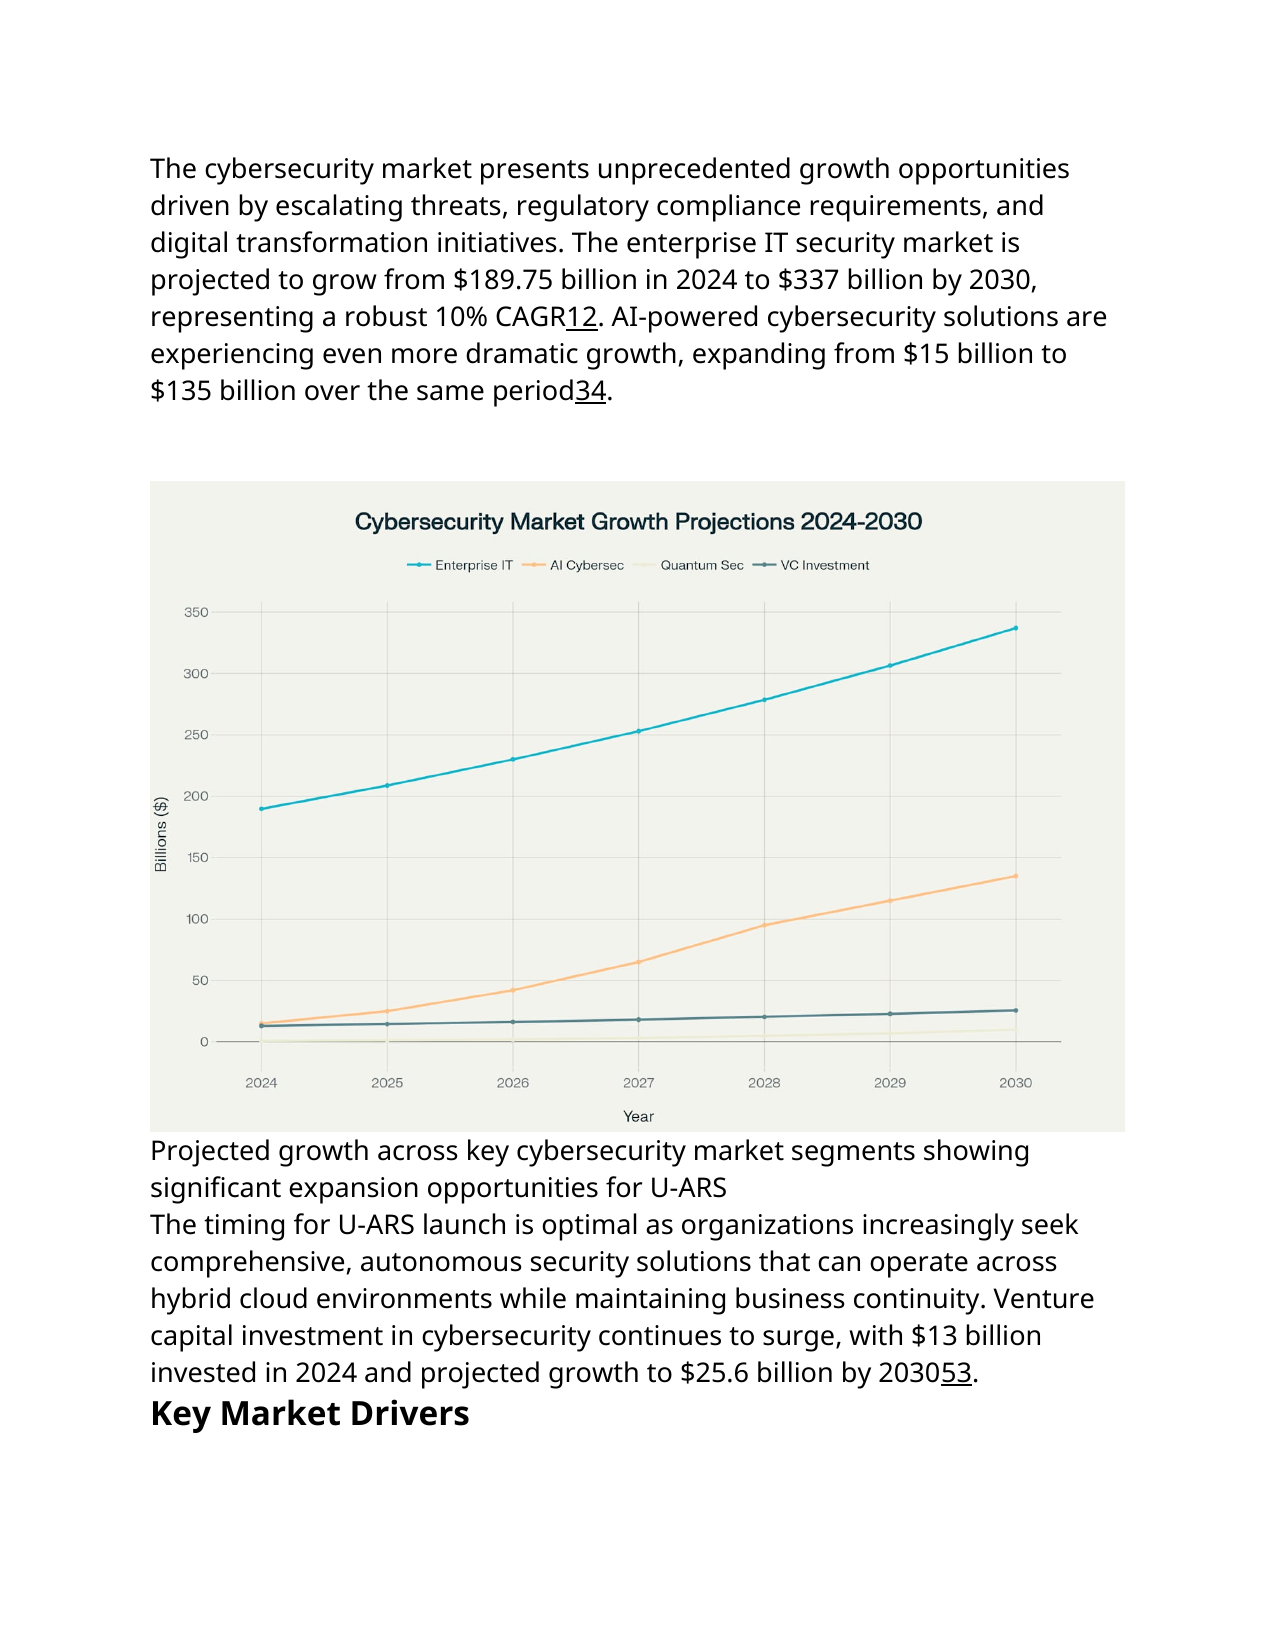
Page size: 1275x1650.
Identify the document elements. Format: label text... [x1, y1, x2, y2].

text The cybersecurity market presents unprecedented growth opportunities driven by escalating threats, regulatory compliance requirements, and digital transformation initiatives. The enterprise IT security market is projected to grow from $189.75 billion in 2024 to $337 billion by 2030, representing a robust 10% CAGR12. AI-powered cybersecurity solutions are experiencing even more dramatic growth, expanding from $15 billion to $135 billion over the same period34. [150, 150, 1125, 408]
text The timing for U-ARS launch is optimal as organizations increasingly seek comprehensive, autonomous security solutions that can operate across hybrid cloud environments while maintaining business continuity. Venture capital investment in cybersecurity continues to surge, with $13 billion invested in 2024 and projected growth to $25.6 billion by 203053. [150, 1206, 1125, 1390]
text Projected growth across key cybersecurity market segments showing significant expansion opportunities for U-ARS [150, 1132, 1125, 1206]
text Key Market Drivers [150, 1390, 1125, 1435]
picture [150, 481, 1125, 1132]
